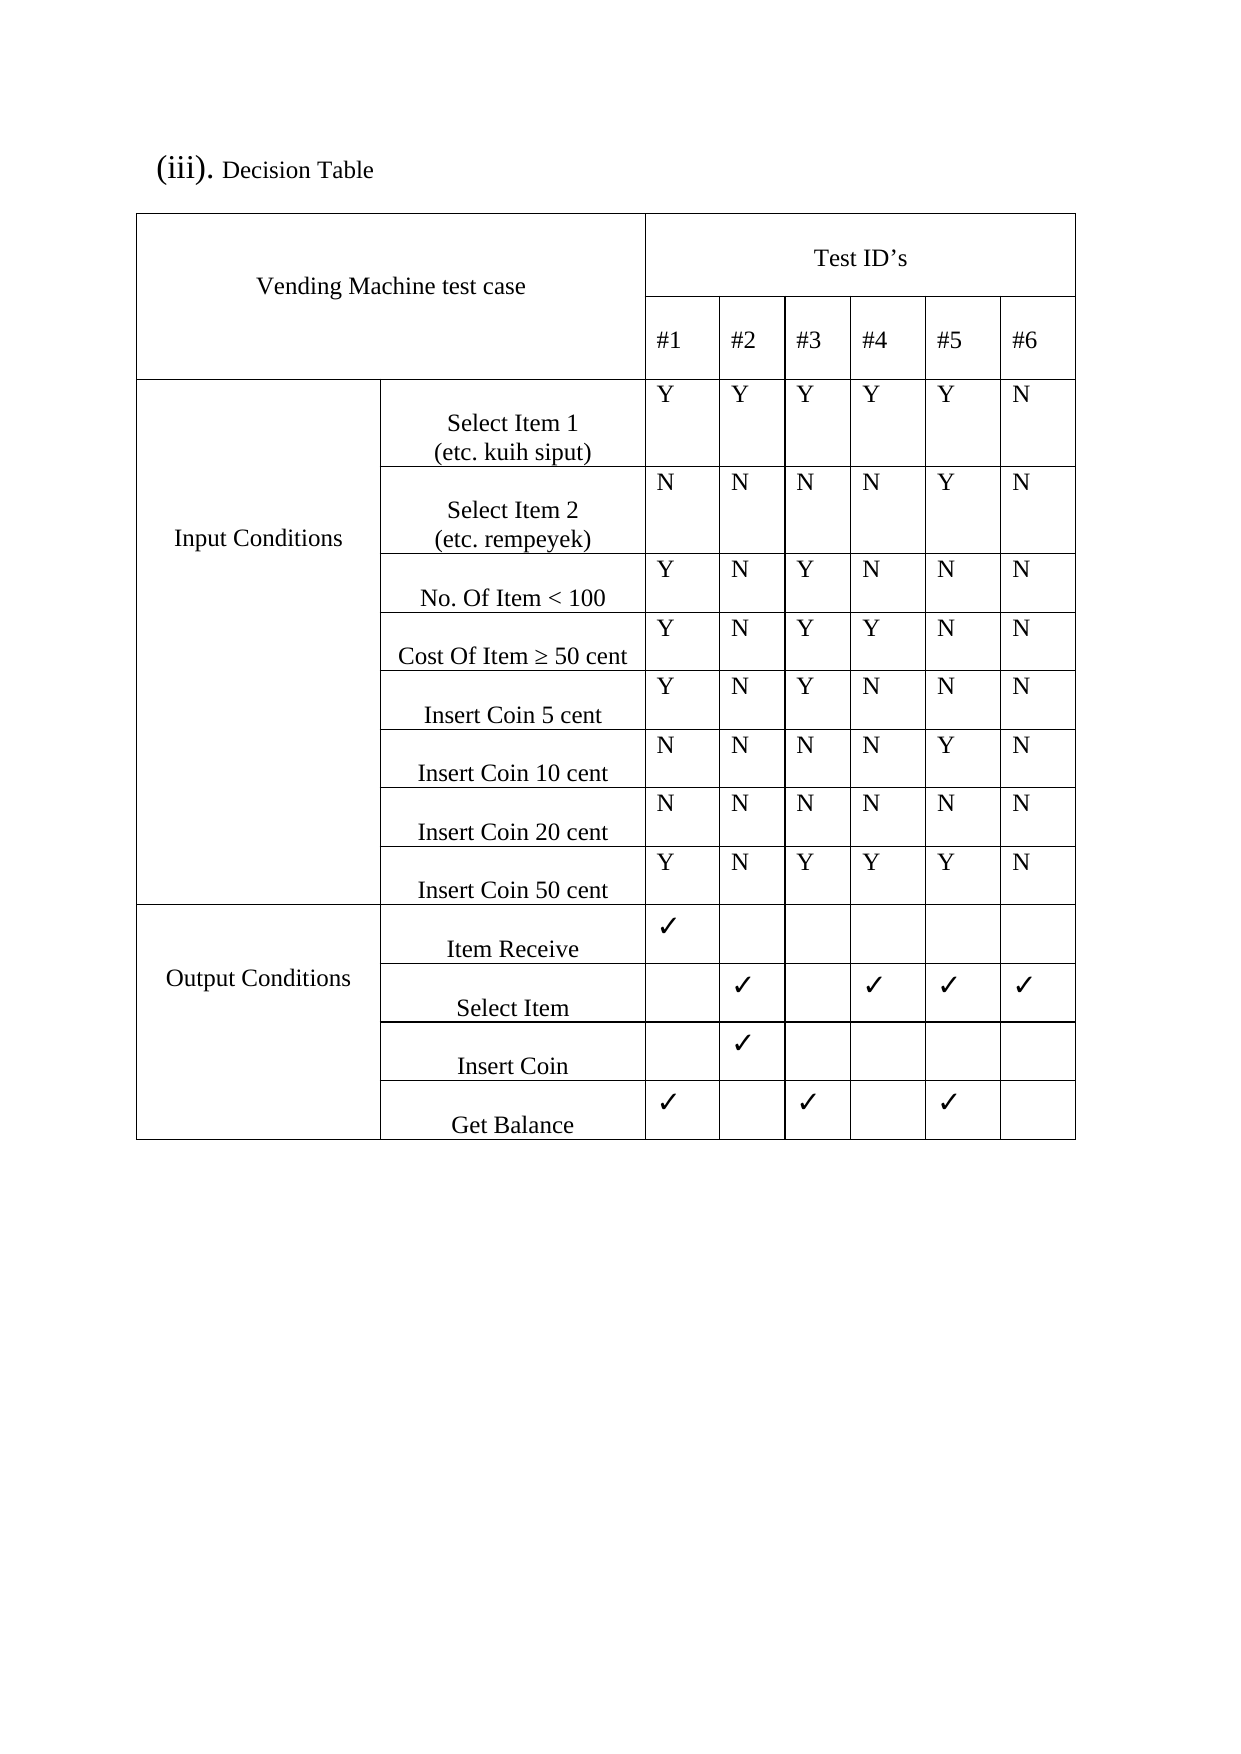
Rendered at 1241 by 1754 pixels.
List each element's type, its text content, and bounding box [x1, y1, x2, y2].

table_cell N [1001, 847, 1075, 904]
table_cell Y [926, 730, 1000, 787]
table_cell Select Item 1 (etc. kuih siput) [381, 380, 645, 466]
table_cell Y [926, 847, 1000, 904]
table_cell N [720, 847, 784, 904]
table_cell [851, 905, 925, 963]
table_cell Select Item [381, 964, 645, 1021]
table_header Test ID’s [646, 214, 1075, 296]
table_cell Y [646, 554, 719, 612]
table_cell Y [926, 380, 1000, 466]
table_cell N [646, 730, 719, 787]
table_cell Y [786, 380, 850, 466]
table_cell N [786, 467, 850, 553]
table_cell Output Conditions [137, 905, 380, 1138]
table_cell Input Conditions [137, 380, 380, 904]
table_cell Y [646, 847, 719, 904]
table_cell N [926, 613, 1000, 670]
table_cell Insert Coin 20 cent [381, 788, 645, 846]
table_cell Insert Coin 10 cent [381, 730, 645, 787]
table_cell N [851, 467, 925, 553]
table_cell N [720, 730, 784, 787]
table_cell ✓ [786, 1081, 850, 1138]
table_cell Y [720, 380, 784, 466]
table_cell Y [851, 380, 925, 466]
table_cell ✓ [720, 1023, 784, 1080]
table_cell Y [646, 671, 719, 729]
table_cell N [926, 671, 1000, 729]
table_cell N [926, 788, 1000, 846]
table_cell [720, 905, 784, 963]
table_cell N [1001, 730, 1075, 787]
table_cell [786, 964, 850, 1021]
table_cell Y [786, 671, 850, 729]
table_cell #2 [720, 297, 784, 378]
table_cell N [720, 467, 784, 553]
table_cell N [1001, 613, 1075, 670]
table_cell No. Of Item < 100 [381, 554, 645, 612]
table_cell N [1001, 380, 1075, 466]
table_cell Y [646, 613, 719, 670]
table_cell N [851, 788, 925, 846]
table_cell #6 [1001, 297, 1075, 378]
table_cell N [786, 730, 850, 787]
table_cell N [646, 467, 719, 553]
table_cell Y [786, 554, 850, 612]
table_header Vending Machine test case [137, 214, 645, 378]
table_cell Insert Coin 5 cent [381, 671, 645, 729]
table_cell Y [786, 847, 850, 904]
table_cell N [926, 554, 1000, 612]
table_cell ✓ [646, 1081, 719, 1138]
table_cell N [1001, 554, 1075, 612]
table_cell Y [851, 613, 925, 670]
table_cell Item Receive [381, 905, 645, 963]
table_cell N [720, 613, 784, 670]
table_cell ✓ [1001, 964, 1075, 1021]
table_cell N [720, 554, 784, 612]
table_cell [926, 905, 1000, 963]
table_cell N [1001, 788, 1075, 846]
table_cell #3 [786, 297, 850, 378]
table_cell Y [851, 847, 925, 904]
table_cell ✓ [926, 1081, 1000, 1138]
table_cell [646, 964, 719, 1021]
table_cell [1001, 1023, 1075, 1080]
table_cell [851, 1081, 925, 1138]
table_cell Insert Coin [381, 1023, 645, 1080]
table_cell Select Item 2 (etc. rempeyek) [381, 467, 645, 553]
table_cell #4 [851, 297, 925, 378]
table_cell #5 [926, 297, 1000, 378]
table_cell Get Balance [381, 1081, 645, 1138]
table_cell [1001, 905, 1075, 963]
table_cell ✓ [851, 964, 925, 1021]
table_cell Insert Coin 50 cent [381, 847, 645, 904]
table_cell [851, 1023, 925, 1080]
table_cell [720, 1081, 784, 1138]
table_cell ✓ [646, 905, 719, 963]
table_cell N [851, 554, 925, 612]
table_cell [786, 1023, 850, 1080]
table_cell N [851, 730, 925, 787]
table_cell Y [786, 613, 850, 670]
table_cell Y [646, 380, 719, 466]
table_cell [1001, 1081, 1075, 1138]
table_cell [646, 1023, 719, 1080]
table_cell N [646, 788, 719, 846]
table_cell N [851, 671, 925, 729]
table_cell N [1001, 671, 1075, 729]
table_cell [786, 905, 850, 963]
table_cell N [1001, 467, 1075, 553]
table_cell N [720, 788, 784, 846]
table_cell ✓ [926, 964, 1000, 1021]
table_cell [926, 1023, 1000, 1080]
table_cell N [720, 671, 784, 729]
table_cell Cost Of Item ≥ 50 cent [381, 613, 645, 670]
table_cell ✓ [720, 964, 784, 1021]
table_cell Y [926, 467, 1000, 553]
text (iii). Decision Table [148, 148, 1093, 186]
table_cell #1 [646, 297, 719, 378]
table_cell N [786, 788, 850, 846]
